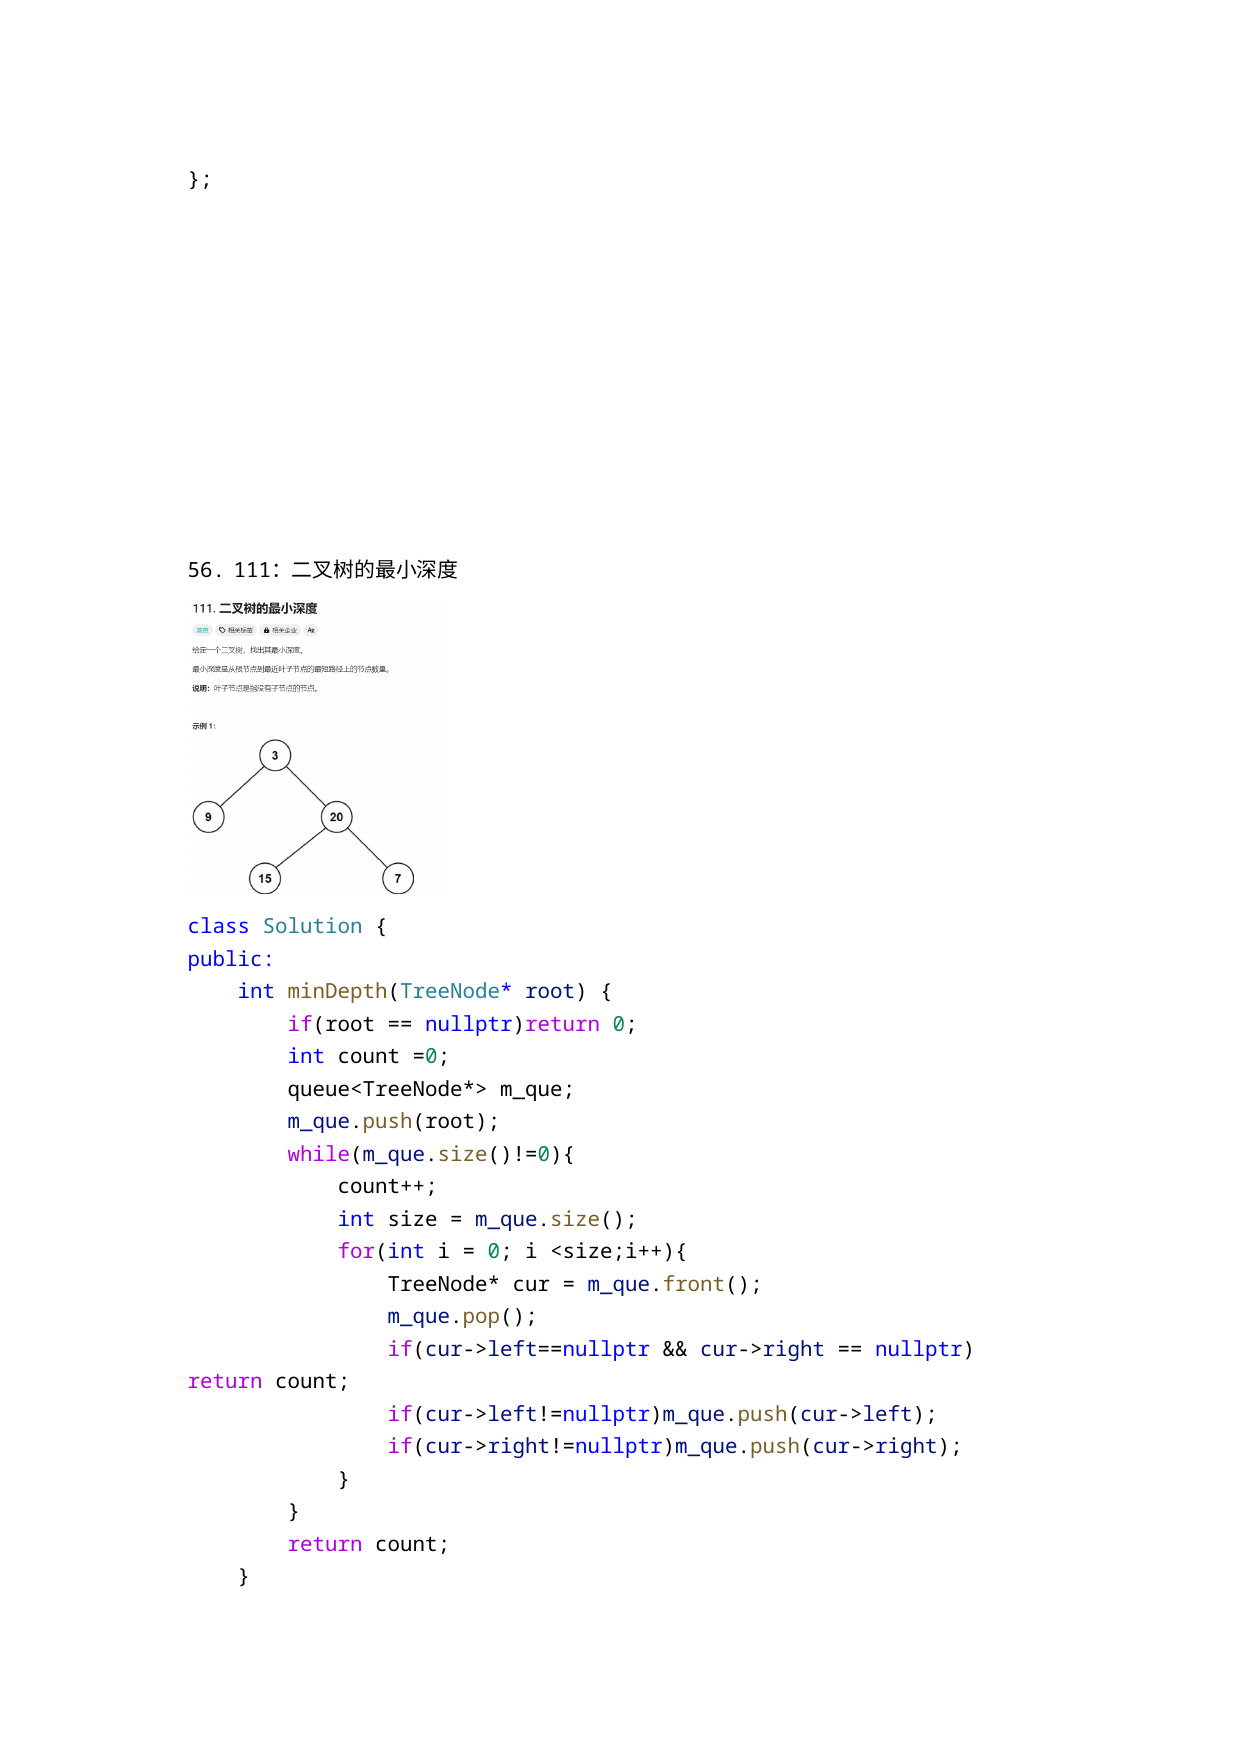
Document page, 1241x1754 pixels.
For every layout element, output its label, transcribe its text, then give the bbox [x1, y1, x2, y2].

picture [187, 598, 446, 896]
text if(root == nullptr)return 0; [187, 1007, 1053, 1039]
text int minDepth(TreeNode* root) { [187, 974, 1053, 1007]
text public: [187, 942, 1053, 974]
text } [187, 1559, 1053, 1592]
text }; [187, 162, 1053, 194]
text queue<TreeNode*> m_que; [187, 1072, 1053, 1104]
text } [187, 1494, 1053, 1527]
text return count; [187, 1527, 1053, 1559]
text m_que.pop(); [187, 1299, 1053, 1332]
text count++; [187, 1169, 1053, 1202]
text int size = m_que.size(); [187, 1202, 1053, 1234]
text for(int i = 0; i <size;i++){ [187, 1234, 1053, 1267]
text } [187, 1462, 1053, 1494]
list 111：二叉树的最小深度 [187, 552, 1053, 584]
text class Solution { [187, 909, 1053, 942]
text int count =0; [187, 1039, 1053, 1072]
text m_que.push(root); [187, 1104, 1053, 1137]
text if(cur->left==nullptr && cur->right == nullptr) return count; [187, 1332, 1053, 1397]
text if(cur->left!=nullptr)m_que.push(cur->left); [187, 1397, 1053, 1429]
text if(cur->right!=nullptr)m_que.push(cur->right); [187, 1429, 1053, 1462]
text while(m_que.size()!=0){ [187, 1137, 1053, 1169]
text TreeNode* cur = m_que.front(); [187, 1267, 1053, 1299]
